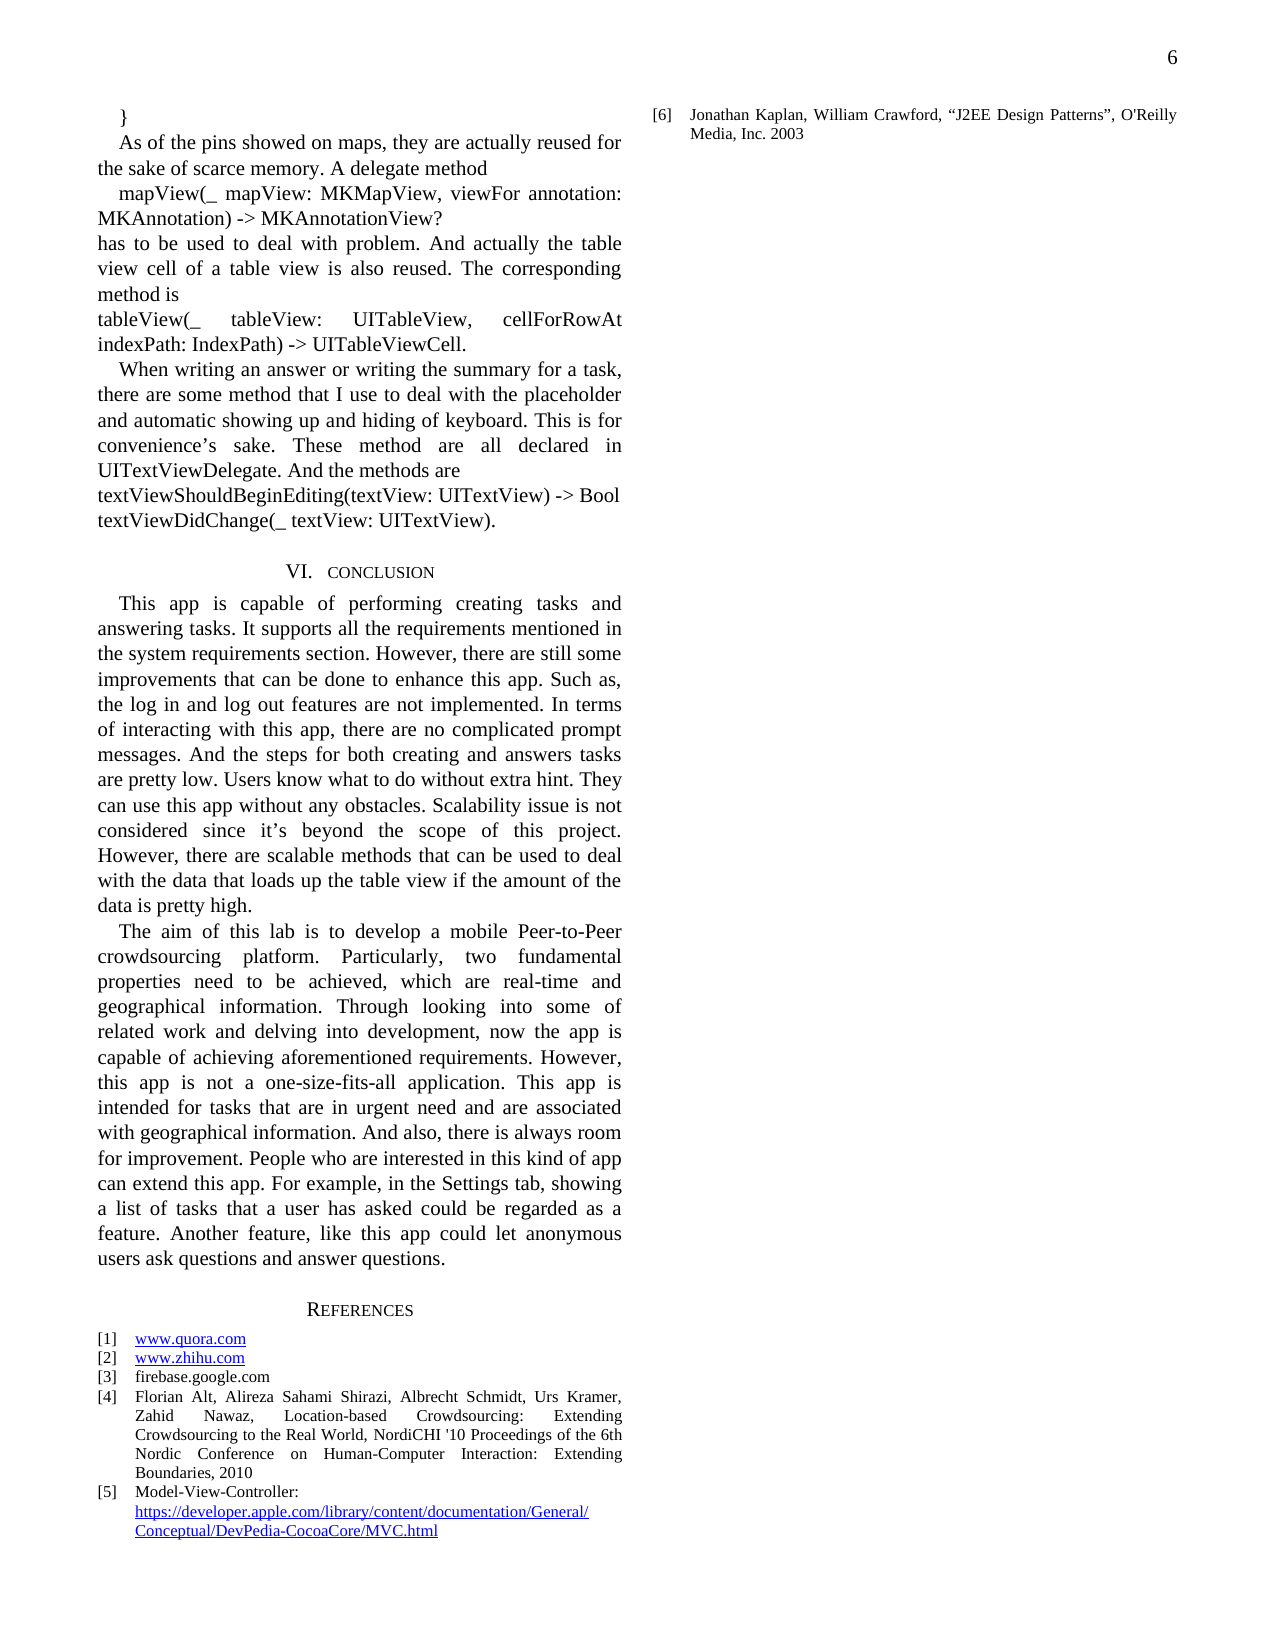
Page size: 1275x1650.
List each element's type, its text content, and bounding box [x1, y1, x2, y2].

text As of the pins showed on maps, they are actually reused for the sake of scarce memory. A delegate method [97, 130, 622, 179]
text This app is capable of performing creating tasks and answering tasks. It supports all the requirements mentioned in the system requirements section. However, there are still some improvements that can be done to enhance this app. Such as, the log in and log out features are not implemented. In terms of interacting with this app, there are no complicated prompt messages. And the steps for both creating and answers tasks are pretty low. Users know what to do without extra hint. They can use this app without any obstacles. Scalability issue is not considered since it’s beyond the scope of this project. However, there are scalable methods that can be used to deal with the data that loads up the table view if the amount of the data is pretty high. [97, 591, 622, 917]
text References [97, 1297, 622, 1321]
text tableView(_ tableView: UITableView, cellForRowAt indexPath: IndexPath) -> UITableViewCell. [97, 307, 622, 356]
text www.zhihu.com [97, 1348, 622, 1367]
text Florian Alt, Alireza Sahami Shirazi, Albrecht Schmidt, Urs Kramer, Zahid Nawaz, Location-based Crowdsourcing: Extending Crowdsourcing to the Real World, NordiCHI '10 Proceedings of the 6th Nordic Conference on Human-Computer Interaction: Extending Boundaries, 2010 [97, 1386, 622, 1482]
subtitle conclusion [97, 558, 622, 583]
text firebase.google.com [97, 1367, 622, 1386]
text Jonathan Kaplan, William Crawford, “J2EE Design Patterns”, O'Reilly Media, Inc. 2003 [652, 105, 1177, 143]
text When writing an answer or writing the summary for a task, there are some method that I use to deal with the placeholder and automatic showing up and hiding of keyboard. This is for convenience’s sake. These method are all declared in UITextViewDelegate. And the methods are [97, 357, 622, 482]
text } [97, 105, 622, 129]
text textViewShouldBeginEditing(textView: UITextView) -> Bool [97, 483, 622, 507]
text The aim of this lab is to develop a mobile Peer-to-Peer crowdsourcing platform. Particularly, two fundamental properties need to be achieved, which are real-time and geographical information. Through looking into some of related work and delving into development, now the app is capable of achieving aforementioned requirements. However, this app is not a one-size-fits-all application. This app is intended for tasks that are in urgent need and are associated with geographical information. And also, there is always room for improvement. People who are interested in this kind of app can extend this app. For example, in the Settings tab, showing a list of tasks that a user has asked could be regarded as a feature. Another feature, like this app could let anonymous users ask questions and answer questions. [97, 919, 622, 1270]
text textViewDidChange(_ textView: UITextView). [97, 508, 622, 532]
text Model-View-Controller: https://developer.apple.com/library/content/documentation/General/Conceptual/DevPedia-CocoaCore/MVC.html [97, 1482, 622, 1540]
text www.quora.com [97, 1329, 622, 1348]
text mapView(_ mapView: MKMapView, viewFor annotation: MKAnnotation) -> MKAnnotationView? [97, 181, 622, 230]
text has to be used to deal with problem. And actually the table view cell of a table view is also reused. The corresponding method is [97, 231, 622, 306]
